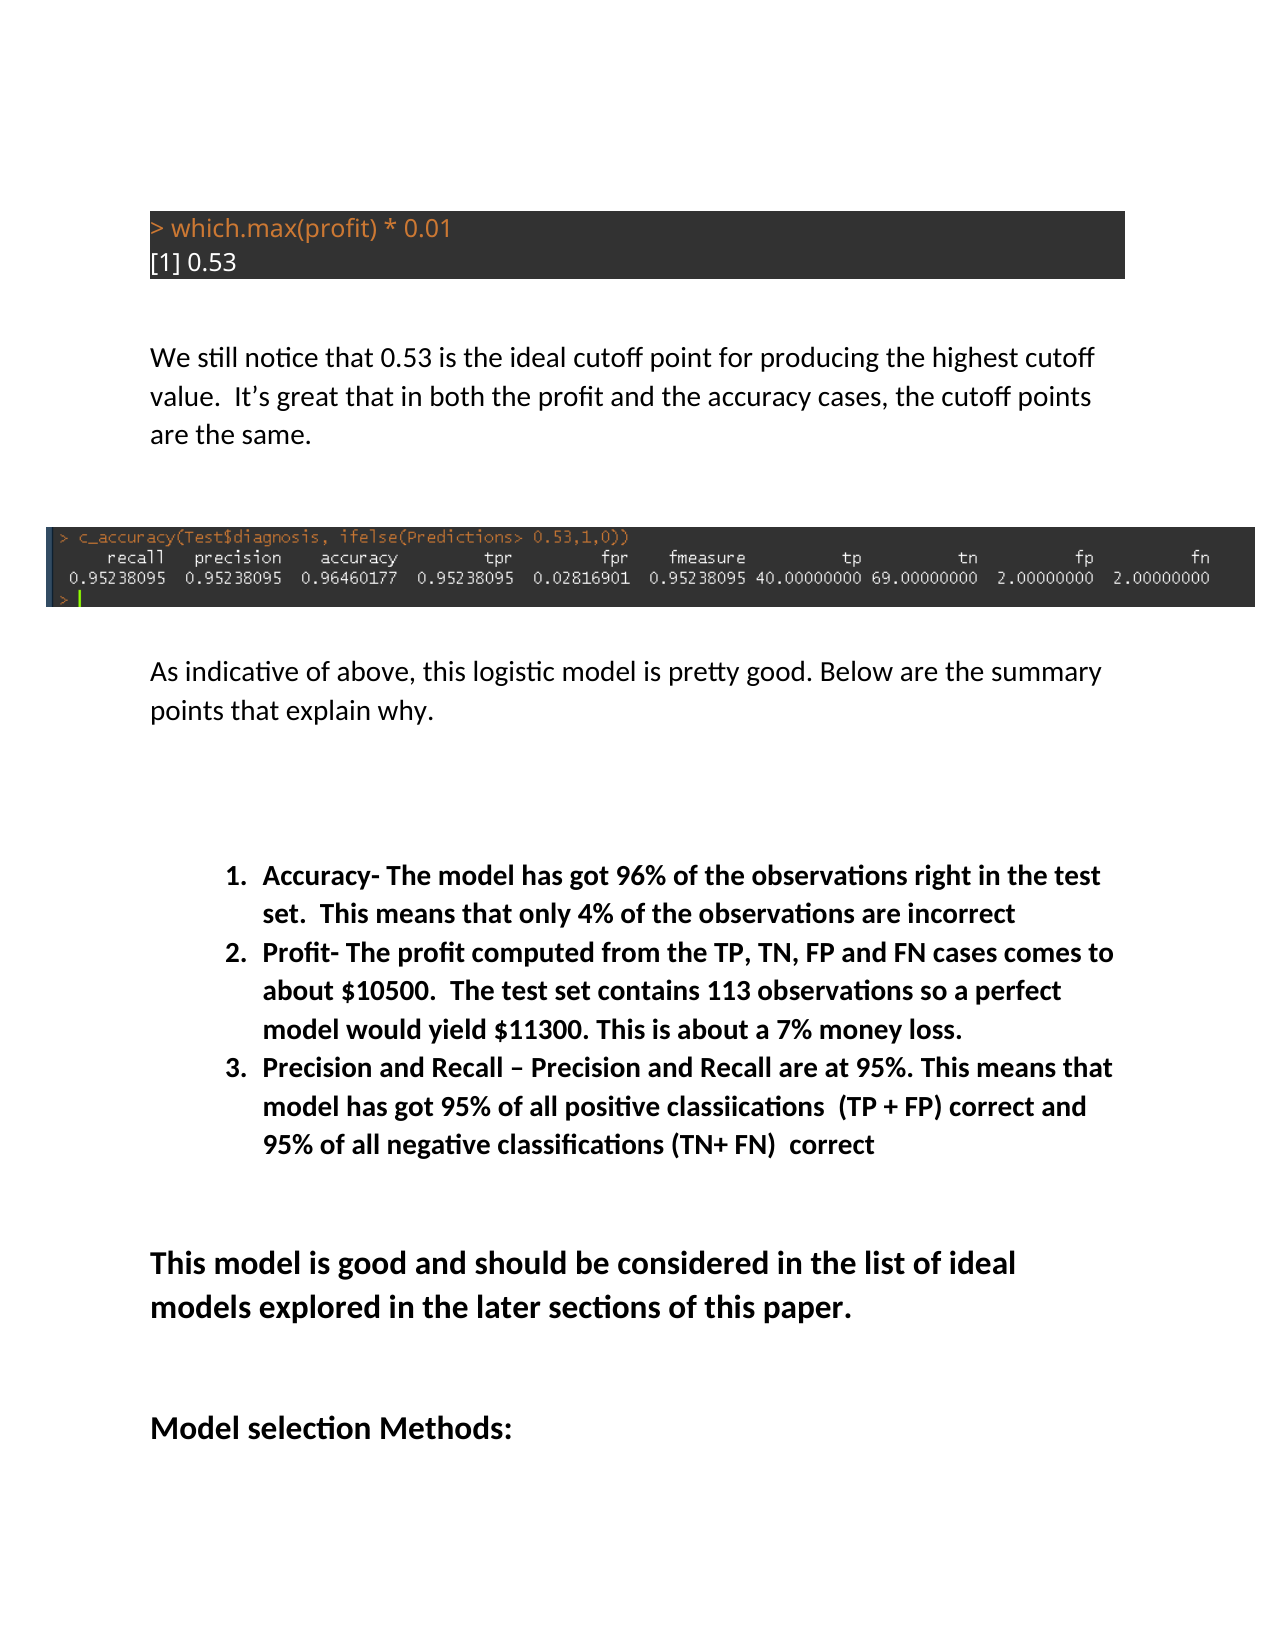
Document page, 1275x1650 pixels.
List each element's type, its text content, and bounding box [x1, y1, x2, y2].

text This model is good and should be considered in the list of ideal models explored in the later sections of this paper. [150, 1242, 1125, 1326]
text As indicative of above, this logistic model is pretty good. Below are the summary points that explain why. [150, 653, 1125, 727]
list Profit- The profit computed from the TP, TN, FP and FN cases comes to about $10500. The test set contains 113 observations so a perfect model would yield $11300. This is about a 7% money loss. [225, 934, 1125, 1046]
list Precision and Recall – Precision and Recall are at 95%. This means that model has got 95% of all positive classiications (TP + FP) correct and 95% of all negative classifications (TN+ FN) correct [225, 1049, 1125, 1162]
text Model selection Methods: [150, 1407, 1125, 1448]
picture [46, 527, 1255, 607]
text [1] 0.53 [150, 245, 1125, 279]
text > which.max(profit) * 0.01 [150, 211, 1125, 245]
text We still notice that 0.53 is the ideal cutoff point for producing the highest cutoff value. It’s great that in both the profit and the accuracy cases, the cutoff points are the same. [150, 339, 1125, 452]
list Accuracy- The model has got 96% of the observations right in the test set. This means that only 4% of the observations are incorrect [225, 857, 1125, 931]
